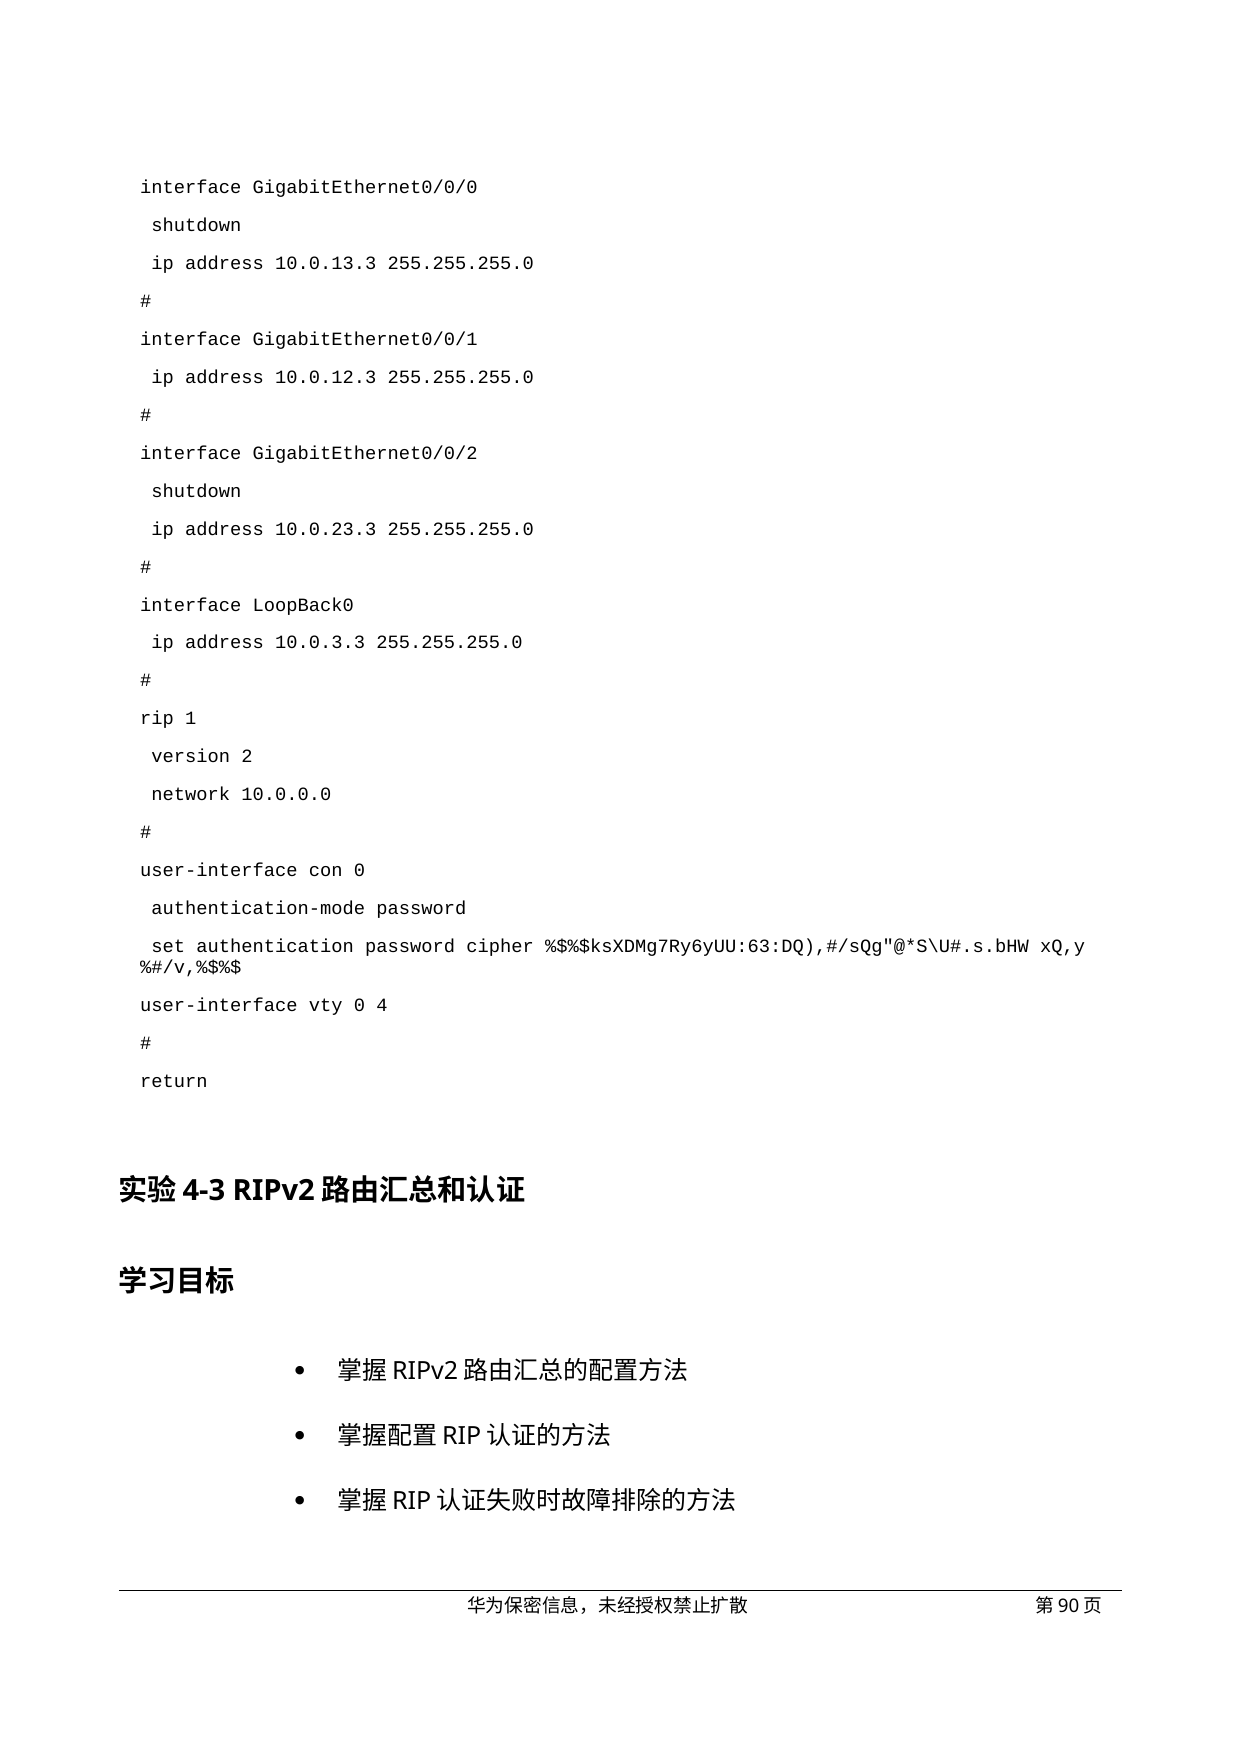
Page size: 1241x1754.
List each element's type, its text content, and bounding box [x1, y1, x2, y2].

text # [140, 292, 1100, 313]
text # [140, 1034, 1100, 1055]
text ip address 10.0.12.3 255.255.255.0 [140, 368, 1100, 389]
text interface LoopBack0 [140, 595, 1100, 617]
text ip address 10.0.23.3 255.255.255.0 [140, 519, 1100, 541]
text user-interface con 0 [140, 861, 1100, 882]
text version 2 [140, 747, 1100, 768]
text 学习目标 [118, 1246, 1122, 1311]
text # [140, 557, 1100, 579]
text 实验4-3 RIPv2路由汇总和认证 [118, 1156, 1122, 1221]
text shutdown [140, 216, 1100, 237]
text interface GigabitEthernet0/0/1 [140, 330, 1100, 351]
text interface GigabitEthernet0/0/2 [140, 444, 1100, 465]
text ip address 10.0.13.3 255.255.255.0 [140, 254, 1100, 275]
text ip address 10.0.3.3 255.255.255.0 [140, 633, 1100, 654]
text user-interface vty 0 4 [140, 996, 1100, 1017]
text # [140, 823, 1100, 844]
text rip 1 [140, 709, 1100, 730]
text # [140, 406, 1100, 427]
text # [140, 671, 1100, 692]
list 掌握配置RIP认证的方法 [295, 1401, 1122, 1466]
text authentication-mode password [140, 899, 1100, 920]
text network 10.0.0.0 [140, 785, 1100, 806]
list 掌握RIP认证失败时故障排除的方法 [295, 1466, 1122, 1531]
text interface GigabitEthernet0/0/0 [140, 178, 1100, 199]
list 掌握RIPv2路由汇总的配置方法 [295, 1336, 1122, 1401]
text set authentication password cipher %$%$ksXDMg7Ry6yUU:63:DQ),#/sQg"@*S\U#.s.bHW xQ,y%#/v,%$%$ [140, 937, 1100, 979]
text shutdown [140, 482, 1100, 503]
text return [140, 1072, 1100, 1093]
